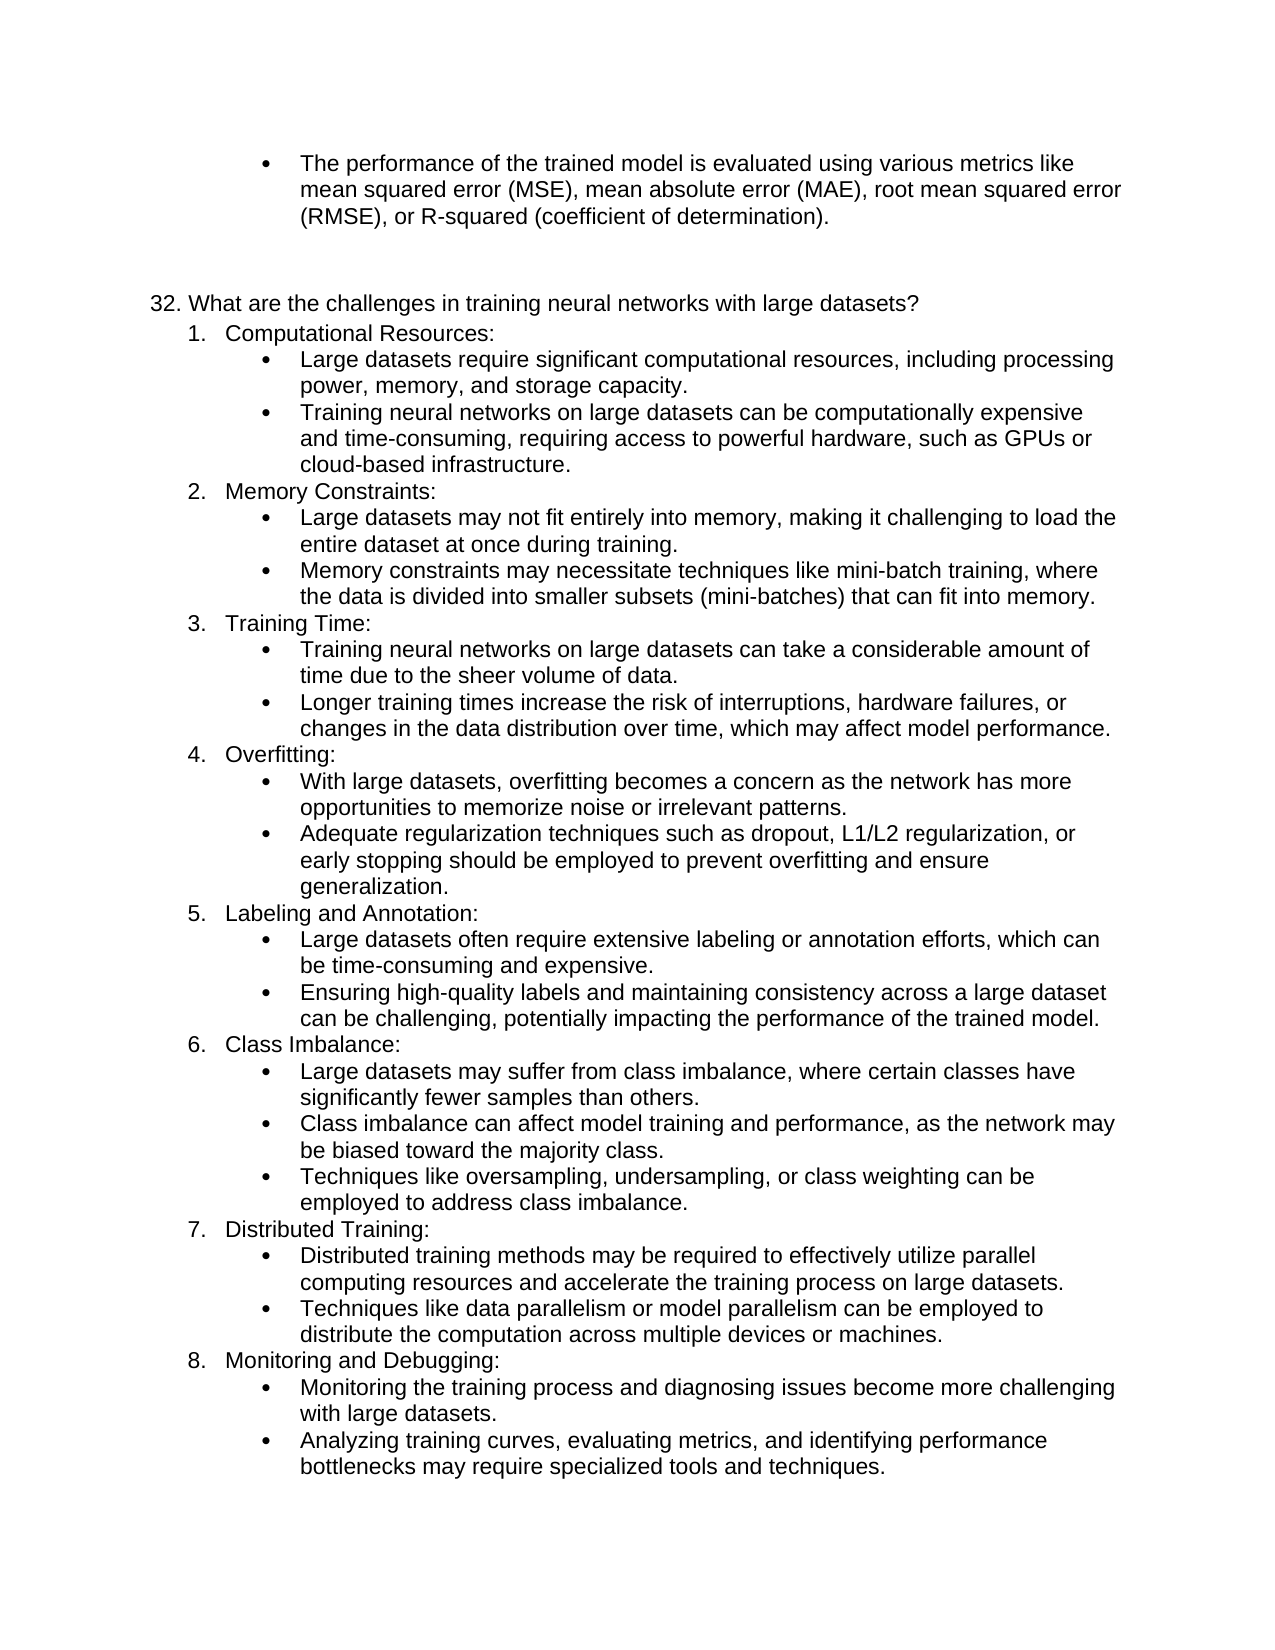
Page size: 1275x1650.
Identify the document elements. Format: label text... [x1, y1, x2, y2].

list Large datasets often require extensive labeling or annotation efforts, which can be time-consuming and expensive. [262, 926, 1125, 978]
list Labeling and Annotation: [187, 899, 1125, 926]
list Distributed Training: [187, 1216, 1125, 1242]
list Memory Constraints: [187, 478, 1125, 504]
list Adequate regularization techniques such as dropout, L1/L2 regularization, or early stopping should be employed to prevent overfitting and ensure generalization. [262, 820, 1125, 899]
list Training neural networks on large datasets can be computationally expensive and time-consuming, requiring access to powerful hardware, such as GPUs or cloud-based infrastructure. [262, 399, 1125, 478]
list Monitoring and Debugging: [187, 1347, 1125, 1374]
list Techniques like data parallelism or model parallelism can be employed to distribute the computation across multiple devices or machines. [262, 1295, 1125, 1347]
list Analyzing training curves, evaluating metrics, and identifying performance bottlenecks may require specialized tools and techniques. [262, 1427, 1125, 1479]
list Large datasets may suffer from class imbalance, where certain classes have significantly fewer samples than others. [262, 1058, 1125, 1110]
list The performance of the trained model is evaluated using various metrics like mean squared error (MSE), mean absolute error (MAE), root mean squared error (RMSE), or R-squared (coefficient of determination). [262, 150, 1125, 229]
list Ensuring high-quality labels and maintaining consistency across a large dataset can be challenging, potentially impacting the performance of the trained model. [262, 978, 1125, 1031]
list Class imbalance can affect model training and performance, as the network may be biased toward the majority class. [262, 1110, 1125, 1163]
list Training neural networks on large datasets can take a considerable amount of time due to the sheer volume of data. [262, 636, 1125, 689]
list Monitoring the training process and diagnosing issues become more challenging with large datasets. [262, 1374, 1125, 1427]
list With large datasets, overfitting becomes a concern as the network has more opportunities to memorize noise or irrelevant patterns. [262, 768, 1125, 820]
list Computational Resources: [187, 320, 1125, 346]
list Techniques like oversampling, undersampling, or class weighting can be employed to address class imbalance. [262, 1163, 1125, 1216]
list Overfitting: [187, 741, 1125, 768]
list Large datasets may not fit entirely into memory, making it challenging to load the entire dataset at once during training. [262, 504, 1125, 557]
list Training Time: [187, 609, 1125, 636]
list Distributed training methods may be required to effectively utilize parallel computing resources and accelerate the training process on large datasets. [262, 1242, 1125, 1295]
list Large datasets require significant computational resources, including processing power, memory, and storage capacity. [262, 346, 1125, 399]
list Class Imbalance: [187, 1031, 1125, 1058]
list Longer training times increase the risk of interruptions, hardware failures, or changes in the data distribution over time, which may affect model performance. [262, 689, 1125, 741]
list Memory constraints may necessitate techniques like mini-batch training, where the data is divided into smaller subsets (mini-batches) that can fit into memory. [262, 557, 1125, 609]
text 32. What are the challenges in training neural networks with large datasets? [150, 289, 1125, 316]
